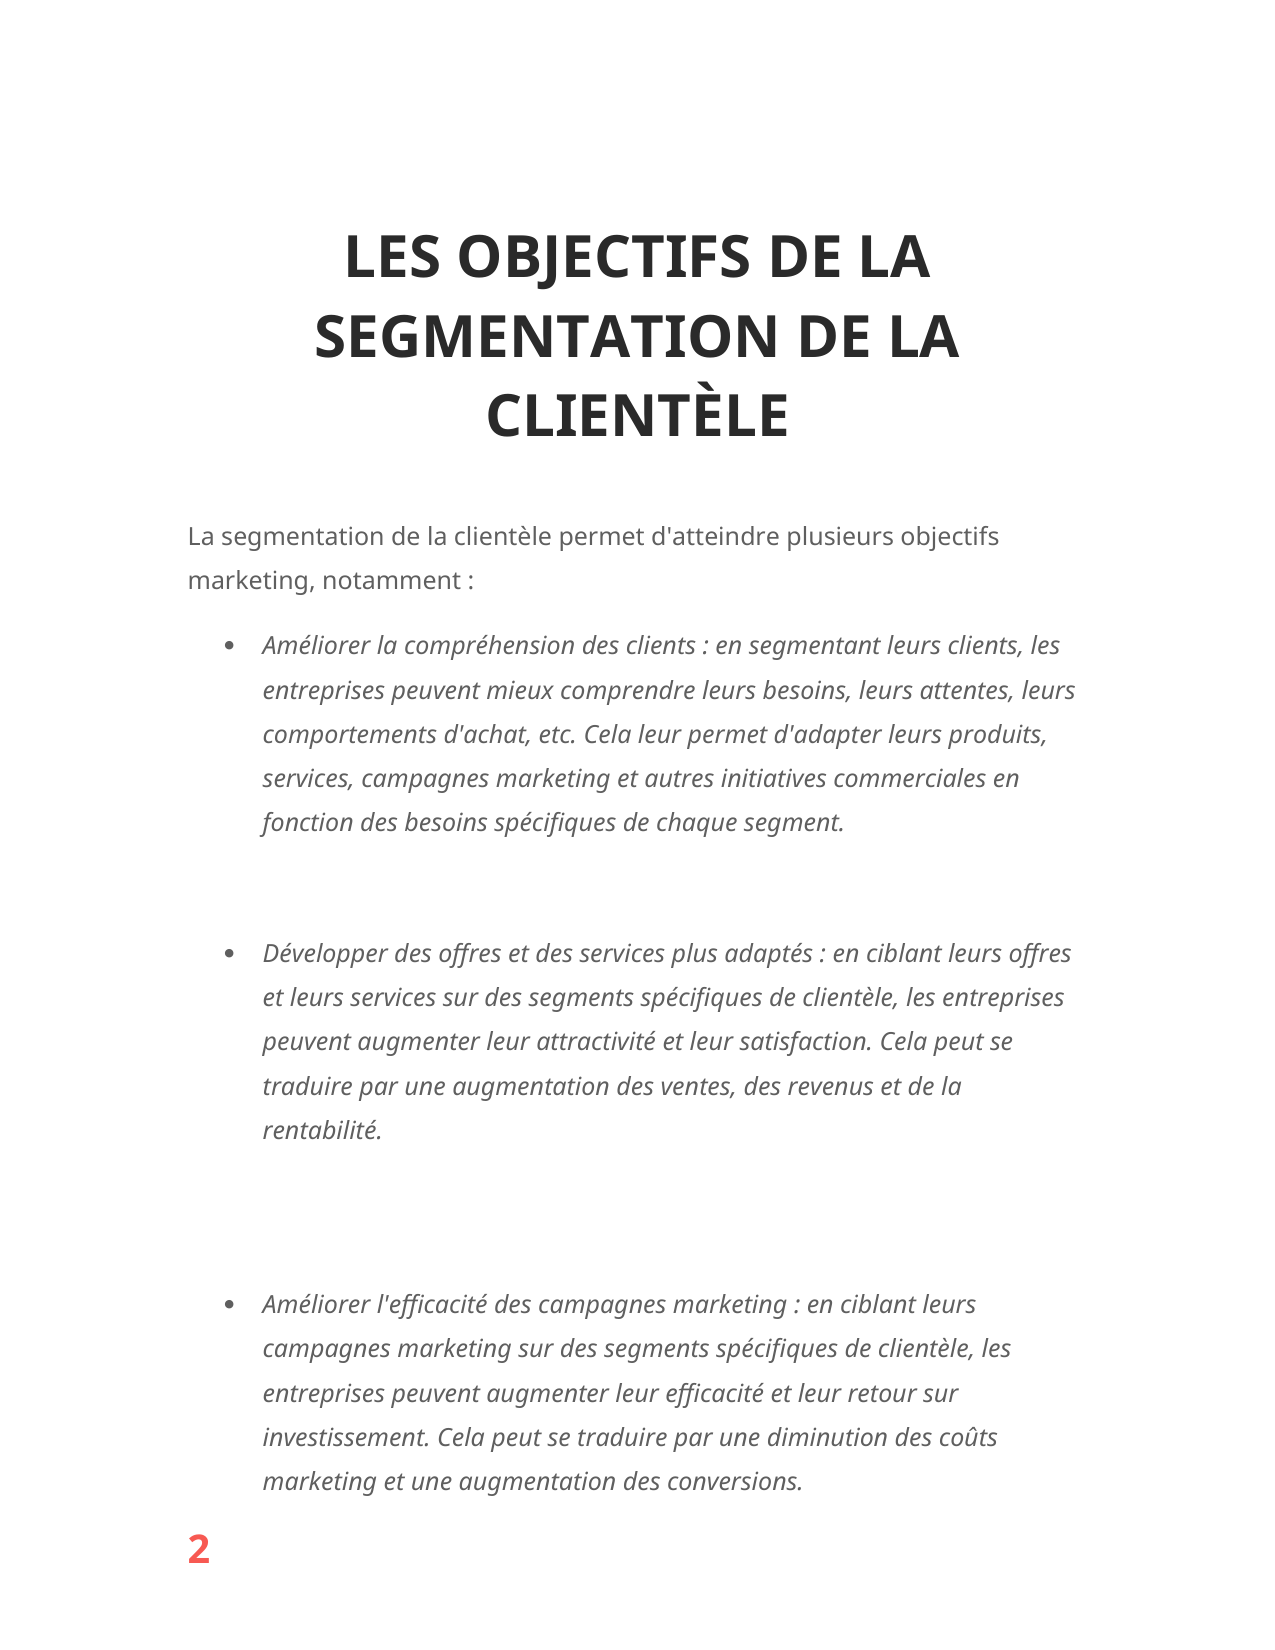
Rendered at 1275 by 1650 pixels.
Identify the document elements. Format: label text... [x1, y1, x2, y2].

list Améliorer la compréhension des clients : en segmentant leurs clients, les entreprises peuvent mieux comprendre leurs besoins, leurs attentes, leurs comportements d'achat, etc. Cela leur permet d'adapter leurs produits, services, campagnes marketing et autres initiatives commerciales en fonction des besoins spécifiques de chaque segment. [225, 628, 1087, 839]
list Développer des offres et des services plus adaptés : en ciblant leurs offres et leurs services sur des segments spécifiques de clientèle, les entreprises peuvent augmenter leur attractivité et leur satisfaction. Cela peut se traduire par une augmentation des ventes, des revenus et de la rentabilité. [225, 935, 1087, 1146]
subtitle Les objectifs de la segmentation de la clientèle [187, 215, 1087, 453]
text La segmentation de la clientèle permet d'atteindre plusieurs objectifs marketing, notamment : [187, 519, 1087, 597]
list Améliorer l'efficacité des campagnes marketing : en ciblant leurs campagnes marketing sur des segments spécifiques de clientèle, les entreprises peuvent augmenter leur efficacité et leur retour sur investissement. Cela peut se traduire par une diminution des coûts marketing et une augmentation des conversions. [225, 1287, 1087, 1498]
